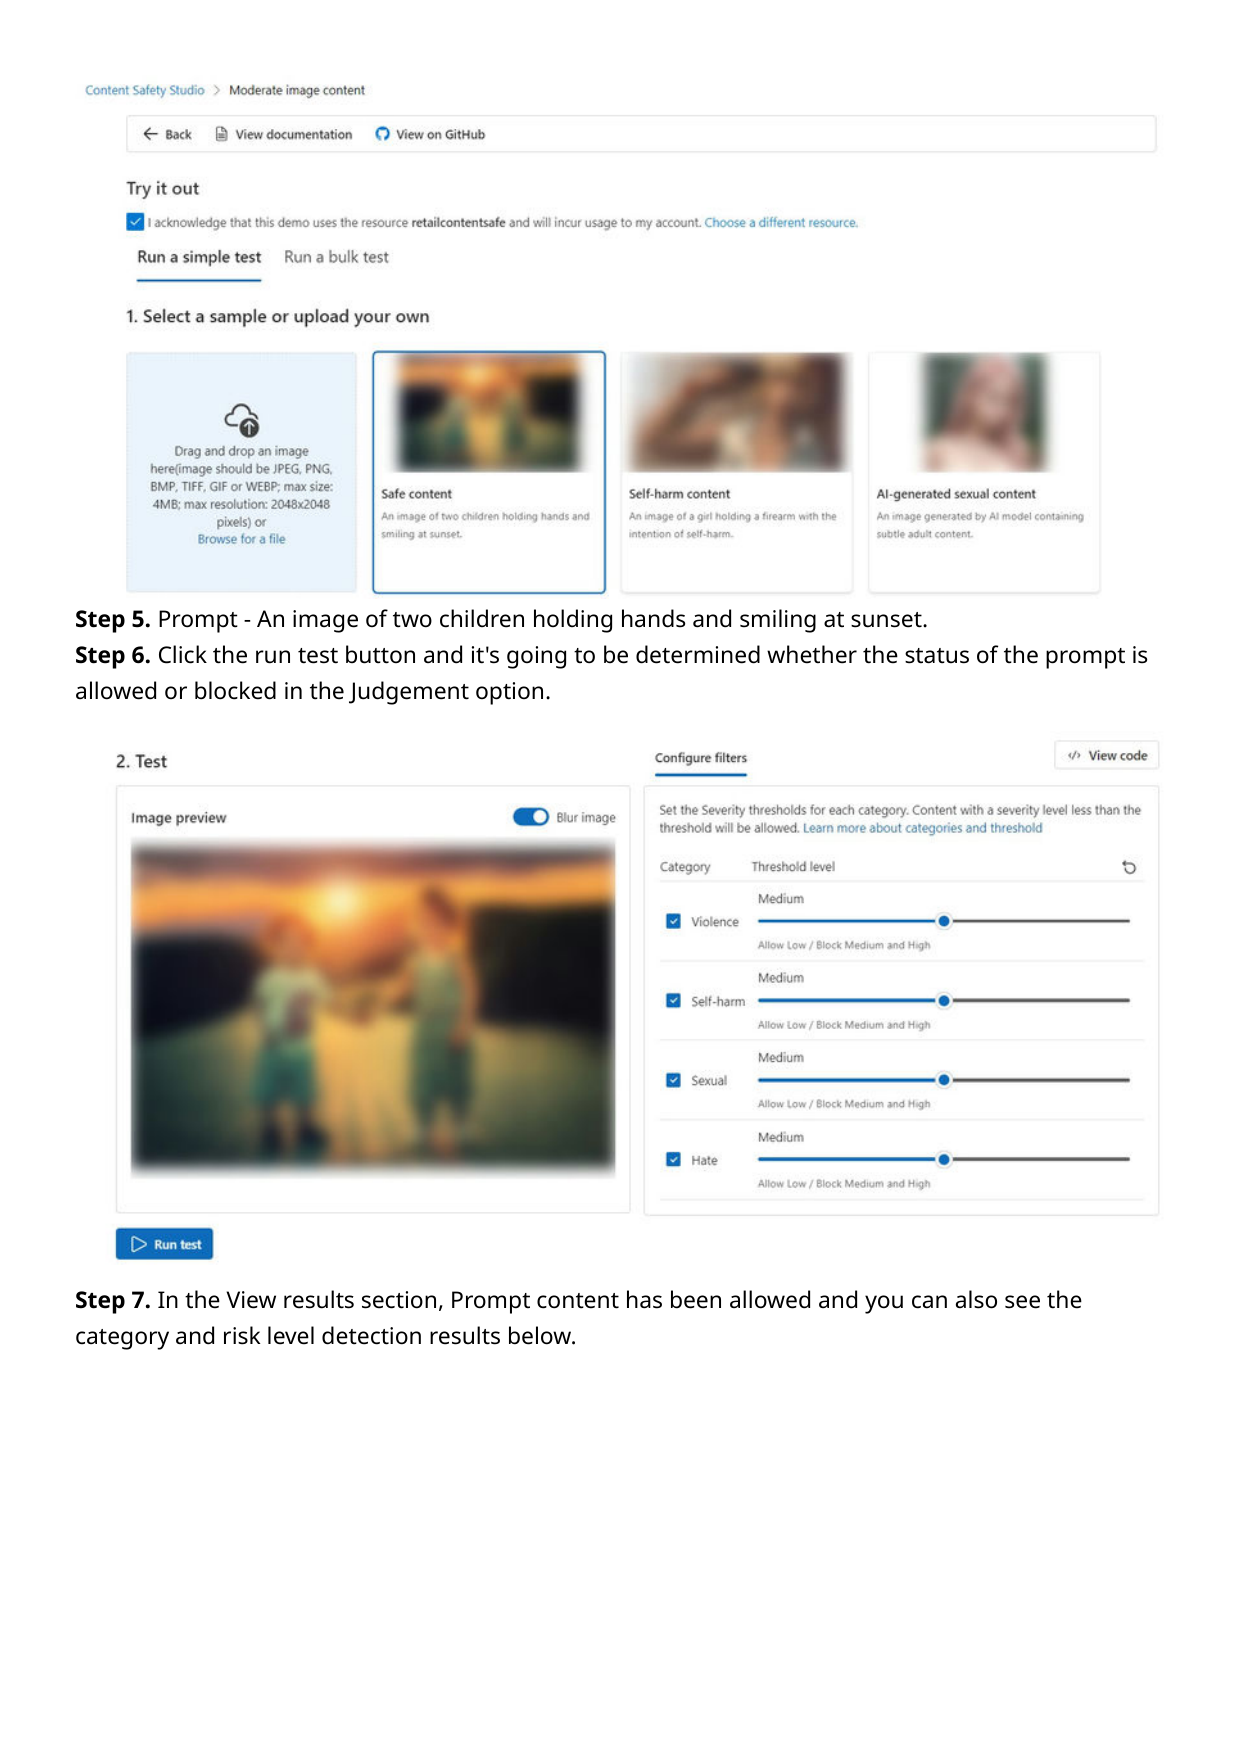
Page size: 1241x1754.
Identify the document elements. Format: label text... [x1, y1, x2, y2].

text Step 6. Click the run test button and it's going to be determined whether the status of the prompt is allowed or blocked in the Judgement option. [75, 639, 1165, 707]
text Step 7. In the View results section, Prompt content has been allowed and you can also see the category and risk level detection results below. [75, 1284, 1165, 1351]
text Step 5. Prompt - An image of two children holding hands and smiling at sunset. [75, 603, 1165, 635]
picture [75, 75, 1166, 599]
picture [75, 711, 1166, 1279]
